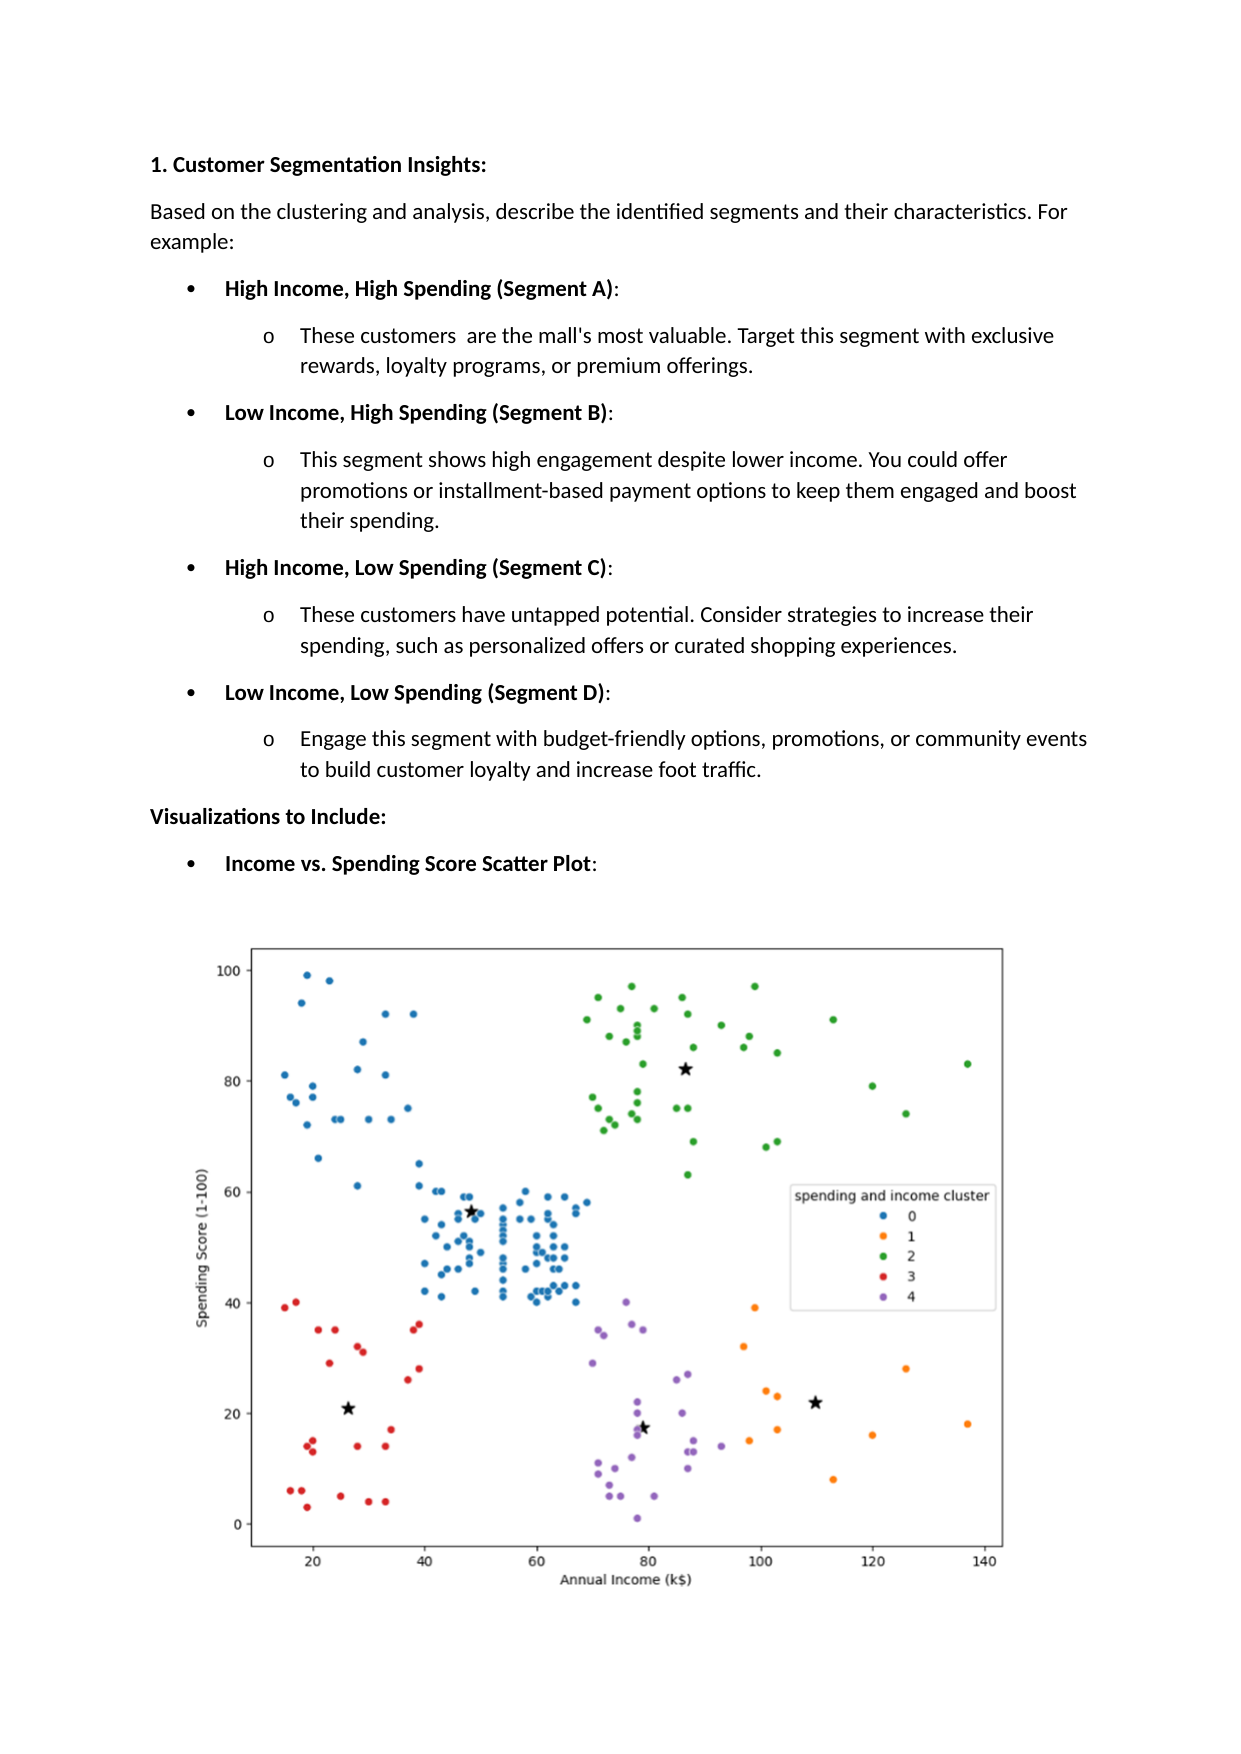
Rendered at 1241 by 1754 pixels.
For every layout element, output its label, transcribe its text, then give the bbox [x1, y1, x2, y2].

list This segment shows high engagement despite lower income. You could offer promotions or installment-based payment options to keep them engaged and boost their spending. [262, 445, 1090, 534]
picture [187, 942, 1008, 1596]
list Low Income, High Spending (Segment B): [187, 398, 1090, 426]
list Low Income, Low Spending (Segment D): [187, 678, 1090, 706]
list These customers are the mall's most valuable. Target this segment with exclusive rewards, loyalty programs, or premium offerings. [262, 321, 1090, 379]
list Income vs. Spending Score Scatter Plot: [187, 849, 1090, 877]
text Based on the clustering and analysis, describe the identified segments and their characteristics. For example: [150, 197, 1090, 255]
list High Income, Low Spending (Segment C): [187, 553, 1090, 581]
list High Income, High Spending (Segment A): [187, 274, 1090, 302]
text Visualizations to Include: [150, 802, 1090, 830]
list Engage this segment with budget-friendly options, promotions, or community events to build customer loyalty and increase foot traffic. [262, 724, 1090, 783]
text 1. Customer Segmentation Insights: [150, 150, 1090, 178]
list These customers have untapped potential. Consider strategies to increase their spending, such as personalized offers or curated shopping experiences. [262, 600, 1090, 659]
